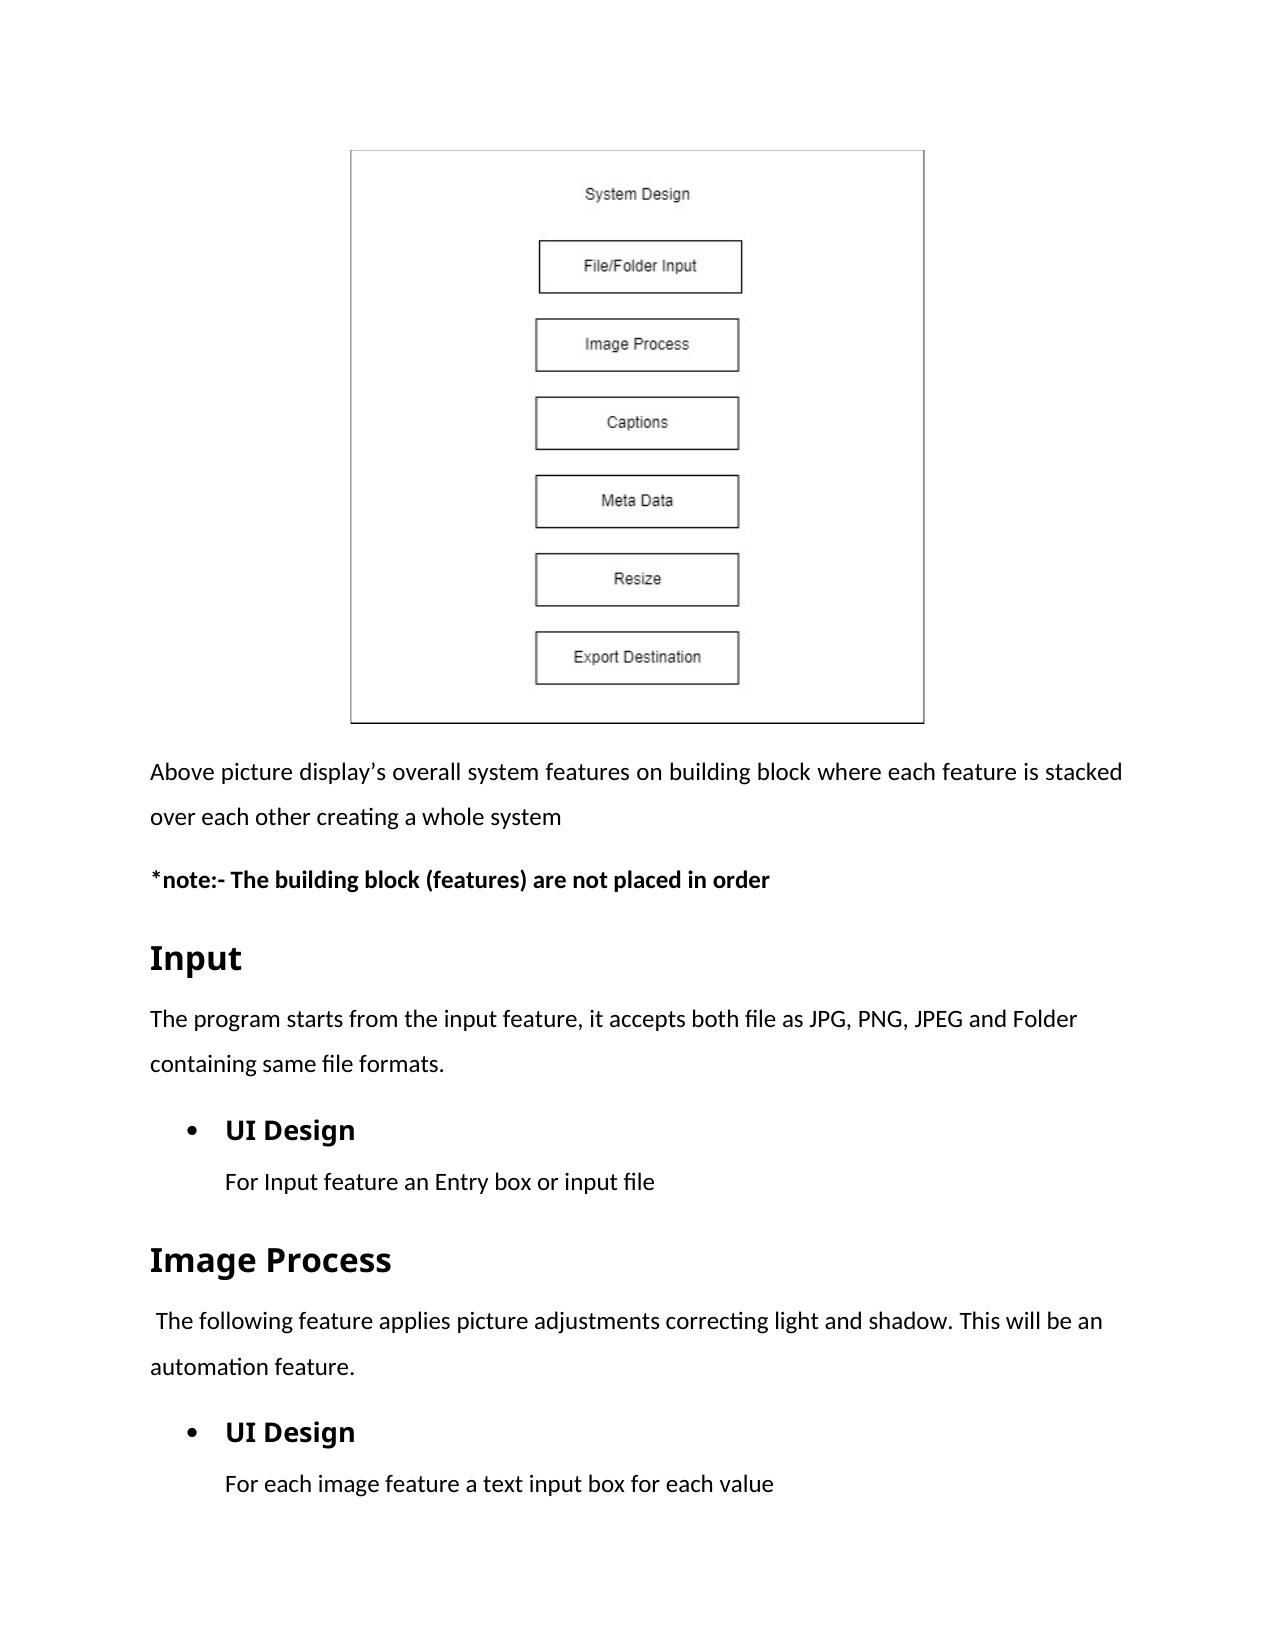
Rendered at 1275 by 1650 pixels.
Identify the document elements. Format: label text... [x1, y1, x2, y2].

subtitle Image Process [150, 1237, 1125, 1282]
text Above picture display’s overall system features on building block where each feature is stacked over each other creating a whole system [150, 756, 1125, 832]
text *note:- The building block (features) are not placed in order [150, 864, 1125, 894]
text For each image feature a text input box for each value [225, 1468, 1125, 1499]
text The following feature applies picture adjustments correcting light and shadow. This will be an automation feature. [150, 1305, 1125, 1381]
subtitle Input [150, 935, 1125, 980]
text For Input feature an Entry box or input file [150, 1166, 1125, 1197]
subtitle UI Design [187, 1413, 1125, 1450]
subtitle UI Design [187, 1111, 1125, 1148]
picture [350, 150, 925, 724]
text The program starts from the input feature, it accepts both file as JPG, PNG, JPEG and Folder containing same file formats. [150, 1003, 1125, 1079]
